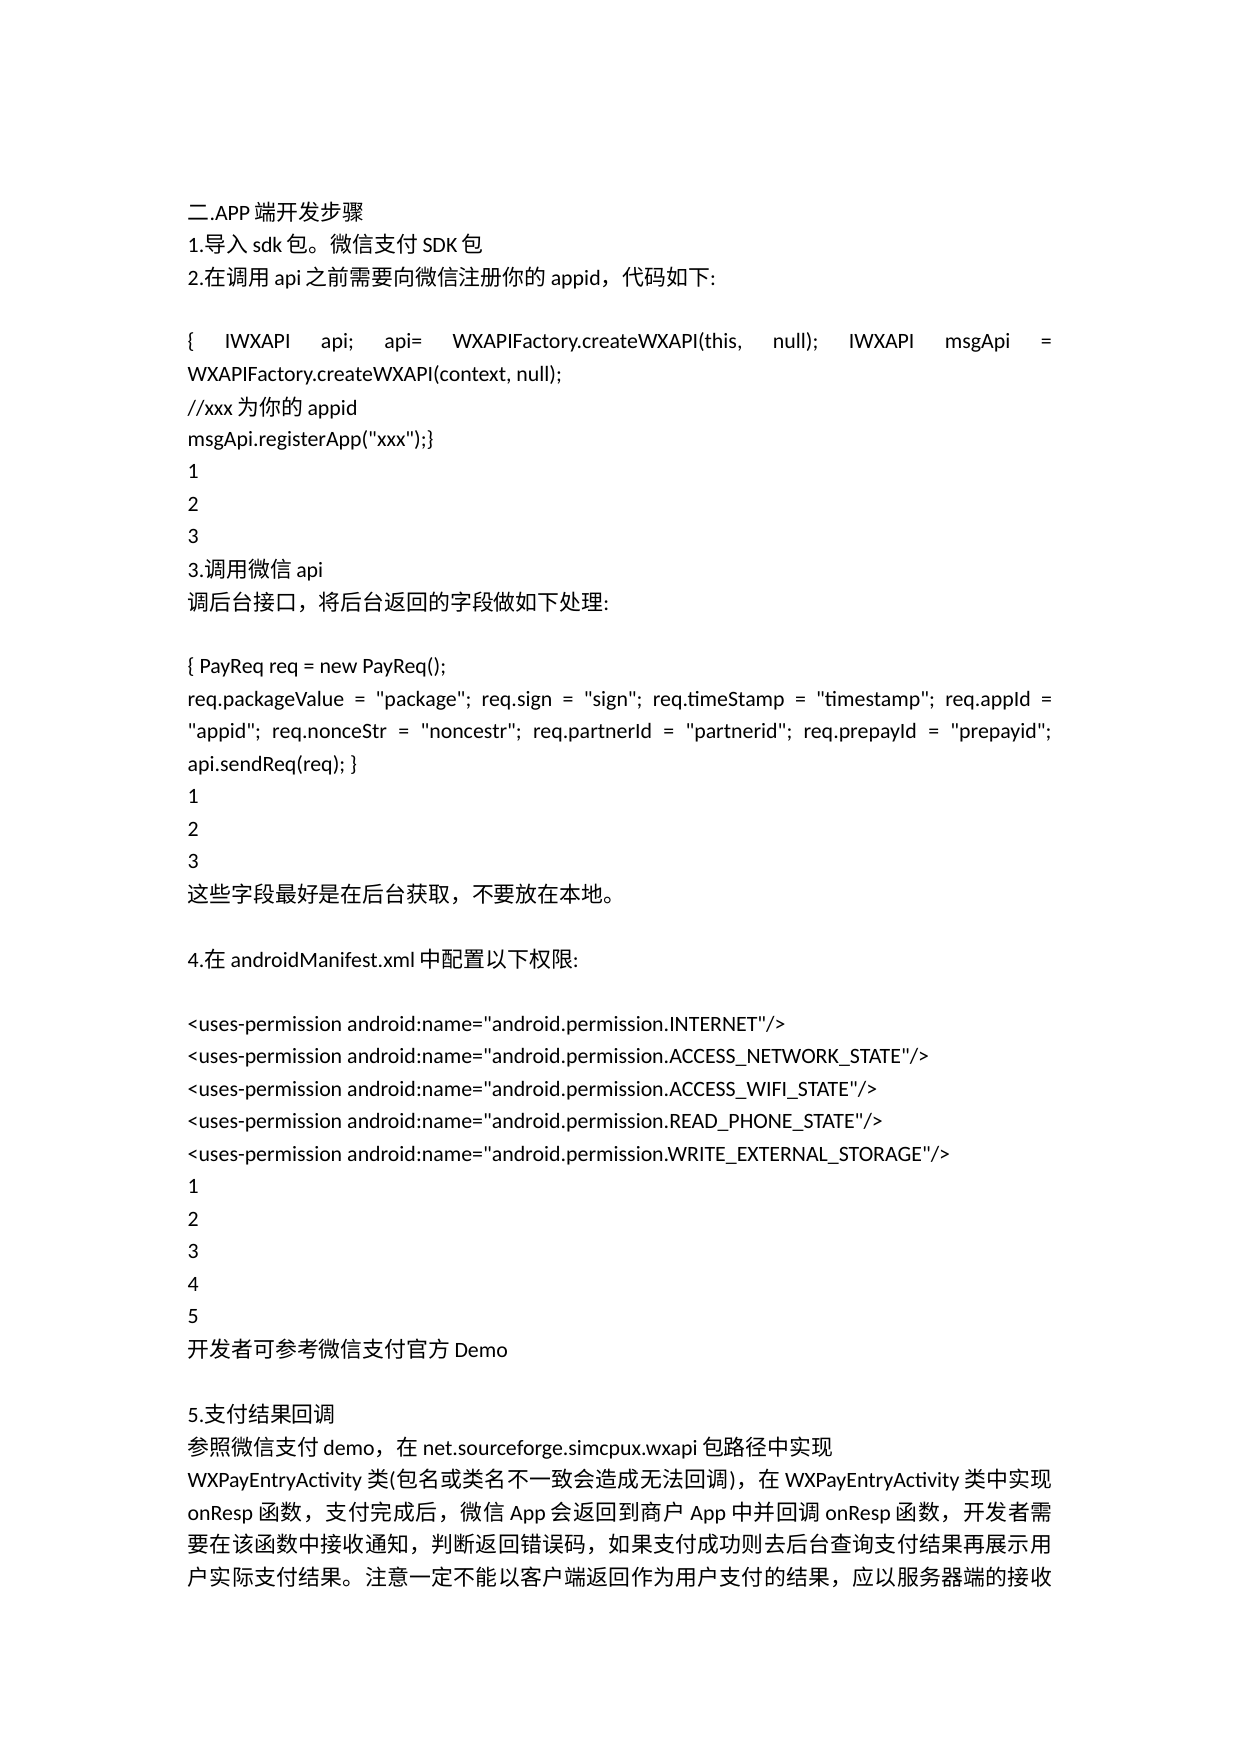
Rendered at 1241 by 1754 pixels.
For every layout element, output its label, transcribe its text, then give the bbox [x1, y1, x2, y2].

text 2 [187, 812, 1053, 844]
text 5.支付结果回调 [187, 1397, 1053, 1429]
text <uses-permission android:name="android.permission.READ_PHONE_STATE"/> [187, 1104, 1053, 1137]
text 2.在调用api之前需要向微信注册你的appid，代码如下: [187, 259, 1053, 292]
text { IWXAPI api; api= WXAPIFactory.createWXAPI(this, null); IWXAPI msgApi = WXAPIFactory.createWXAPI(context, null); [187, 324, 1053, 389]
text 1.导入sdk包。微信支付SDK包 [187, 227, 1053, 259]
text msgApi.registerApp("xxx");} [187, 422, 1053, 454]
text <uses-permission android:name="android.permission.ACCESS_WIFI_STATE"/> [187, 1072, 1053, 1104]
text 3 [187, 519, 1053, 552]
text <uses-permission android:name="android.permission.INTERNET"/> [187, 1007, 1053, 1039]
text 3 [187, 1234, 1053, 1267]
text 这些字段最好是在后台获取，不要放在本地。 [187, 877, 1053, 909]
text //xxx为你的appid [187, 389, 1053, 422]
text 4 [187, 1267, 1053, 1299]
text 1 [187, 779, 1053, 812]
text 2 [187, 487, 1053, 519]
text req.packageValue = "package"; req.sign = "sign"; req.timeStamp = "timestamp"; req.appId = "appid"; req.nonceStr = "noncestr"; req.partnerId = "partnerid"; req.prepayId = "prepayid"; api.sendReq(req); } [187, 682, 1053, 779]
text 2 [187, 1202, 1053, 1234]
text 1 [187, 1169, 1053, 1202]
text 3.调用微信api [187, 552, 1053, 584]
text 1 [187, 454, 1053, 487]
text <uses-permission android:name="android.permission.WRITE_EXTERNAL_STORAGE"/> [187, 1137, 1053, 1169]
text 3 [187, 844, 1053, 877]
text 二.APP端开发步骤 [187, 194, 1053, 227]
text 5 [187, 1299, 1053, 1332]
text 调后台接口，将后台返回的字段做如下处理: [187, 584, 1053, 617]
text { PayReq req = new PayReq(); [187, 649, 1053, 682]
text 4.在androidManifest.xml中配置以下权限: [187, 942, 1053, 974]
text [187, 1462, 1053, 1592]
text 参照微信支付demo，在net.sourceforge.simcpux.wxapi包路径中实现 [187, 1429, 1053, 1462]
text 开发者可参考微信支付官方Demo [187, 1332, 1053, 1364]
text <uses-permission android:name="android.permission.ACCESS_NETWORK_STATE"/> [187, 1039, 1053, 1072]
